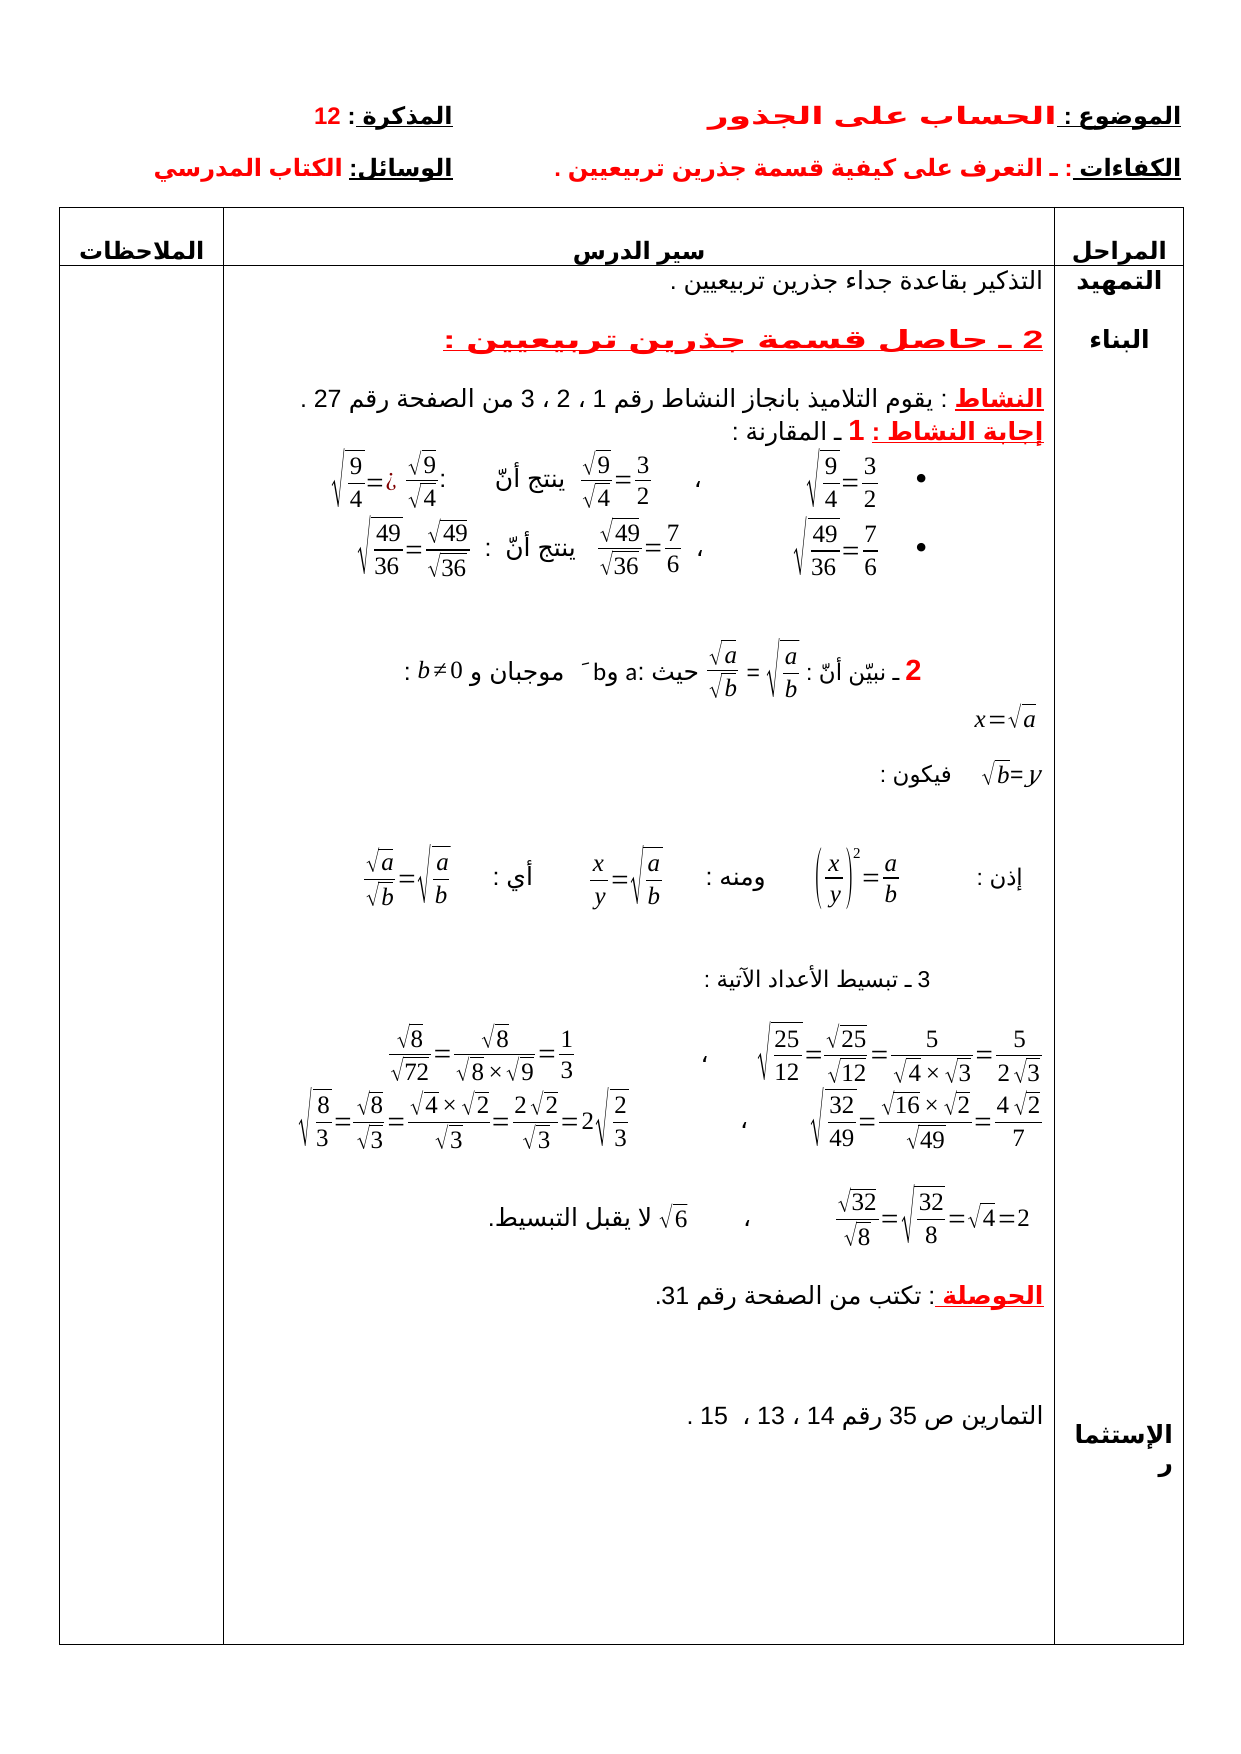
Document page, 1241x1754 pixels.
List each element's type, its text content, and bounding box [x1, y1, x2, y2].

text الكفاءات : ـ التعرف على كيفية قسمة جذرين تربيعيين . الوسائل: الكتاب المدرسي [59, 154, 1181, 182]
table_header الملاحظات [60, 208, 223, 265]
table_cell التمهيد البناء الإستثمار [1055, 266, 1183, 1644]
table_header سير الدرس [224, 208, 1054, 265]
table_header المراحل [1055, 208, 1183, 265]
text الموضوع : الحساب على الجذور المذكرة : 12 [59, 102, 1181, 129]
table_cell التذكير بقاعدة جداء جذرين تربيعيين . 2 ـ حاصل قسمة جذرين تربيعيين : النشاط : يقوم التلاميذ بانجاز النشاط رقم 1 ، 2 ، 3 من الصفحة رقم 27 . إجابة النشاط : 1 ـ المقارنة : ، ينتج أنّ : ، ينتج أنّ : 2 ـ نبيّن أنّ : = حيث :a وb َ موجبان و : 𝑦= فيكون : إذن : ومنه : أي : 3 ـ تبسيط الأعداد الآتية : ، ، ، لا يقبل التبسيط. الحوصلة : تكتب من الصفحة رقم 31. التمارين ص 35 رقم 14 ، 13 ، 15 . [224, 266, 1054, 1644]
table_cell [60, 266, 223, 1644]
